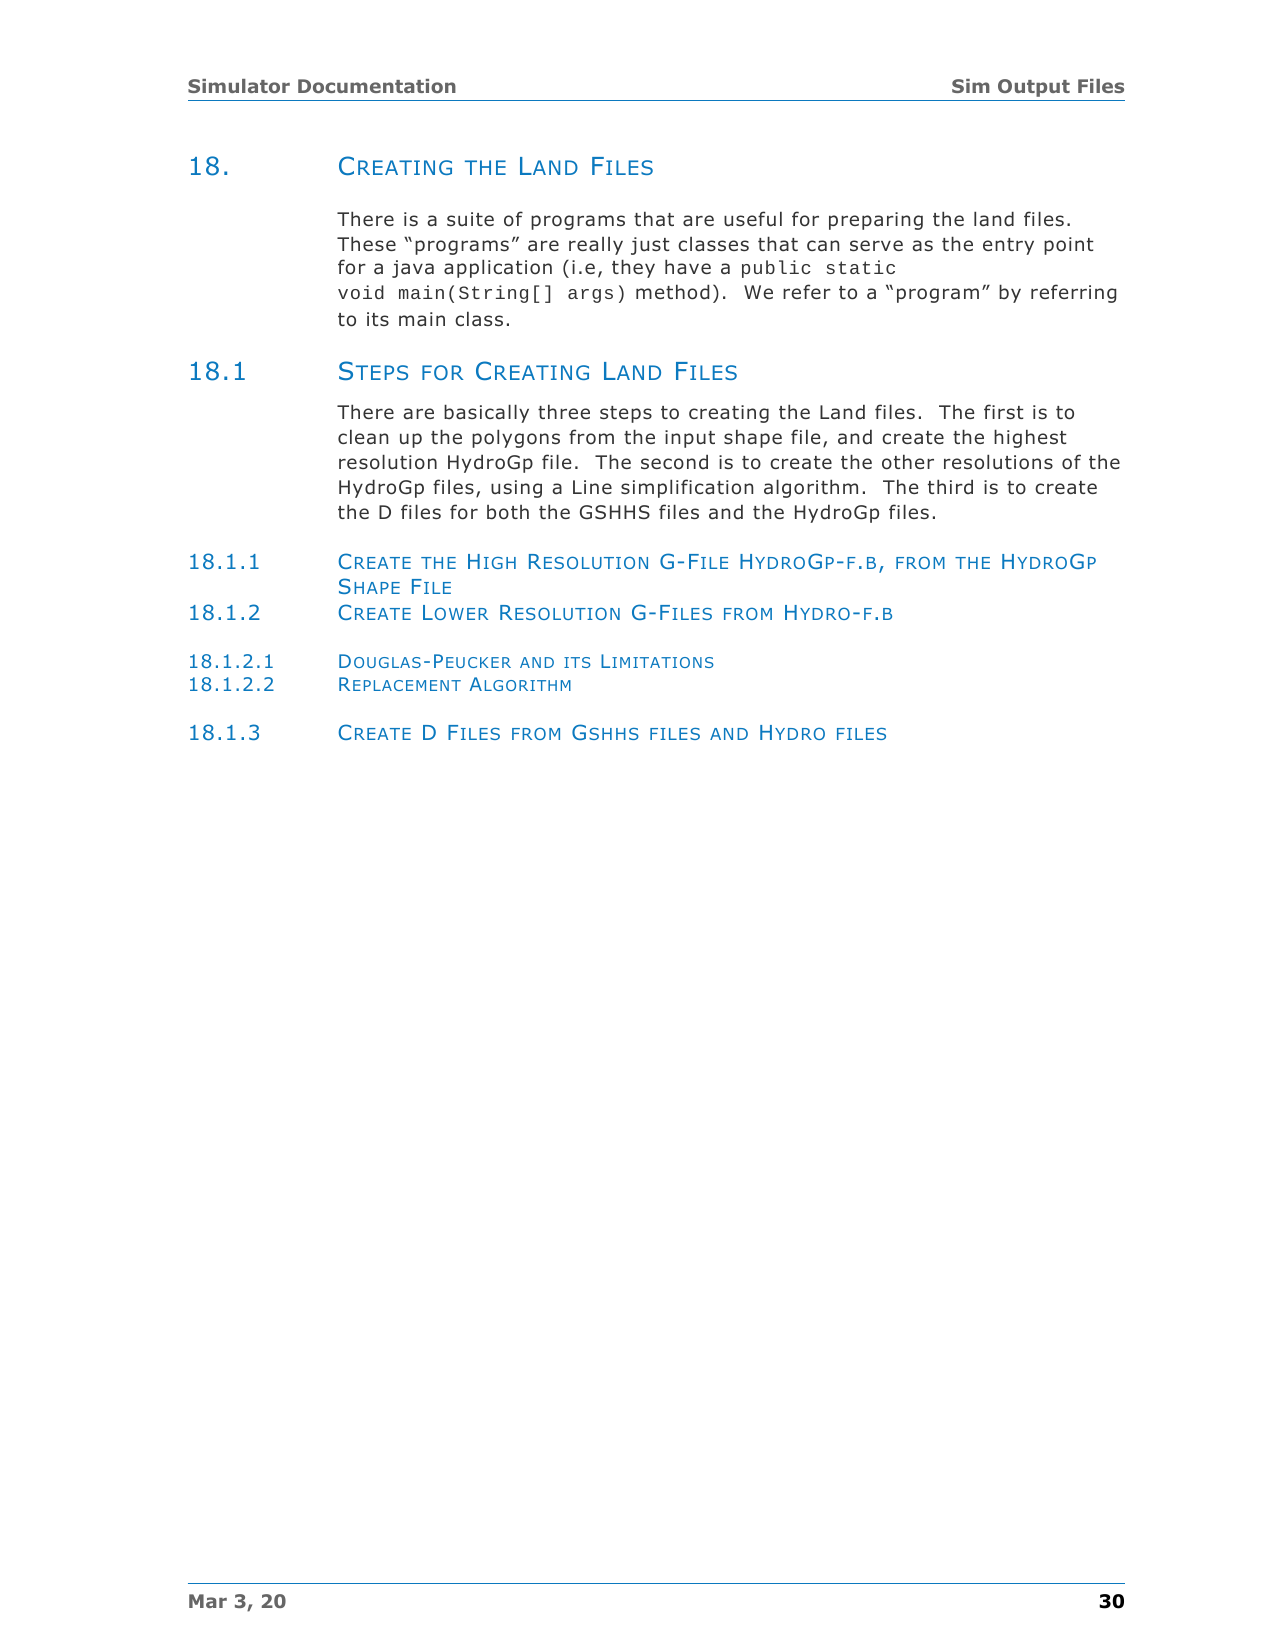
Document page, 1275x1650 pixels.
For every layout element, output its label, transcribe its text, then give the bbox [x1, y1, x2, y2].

subtitle Creating the Land Files [187, 150, 1125, 180]
subtitle Replacement Algorithm [187, 672, 1125, 695]
subtitle Create D Files from Gshhs files and Hydro files [187, 720, 1125, 745]
text There are basically three steps to creating the Land files. The first is to clean up the polygons from the input shape file, and create the highest resolution HydroGp file. The second is to create the other resolutions of the HydroGp files, using a Line simplification algorithm. The third is to create the D files for both the GSHHS files and the HydroGp files. [337, 398, 1125, 523]
subtitle Create Lower Resolution G-Files from Hydro-f.b [187, 599, 1125, 624]
subtitle Create the High Resolution G-File HydroGp-f.b, from the HydroGp Shape File [187, 548, 1125, 599]
subtitle Douglas-Peucker and its Limitations [187, 649, 1125, 672]
subtitle Steps for Creating Land Files [187, 355, 1125, 386]
text There is a suite of programs that are useful for preparing the land files. These “programs” are really just classes that can serve as the entry point for a java application (i.e, they have a public static void main(String[] args) method). We refer to a “program” by referring to its main class. [337, 205, 1125, 330]
